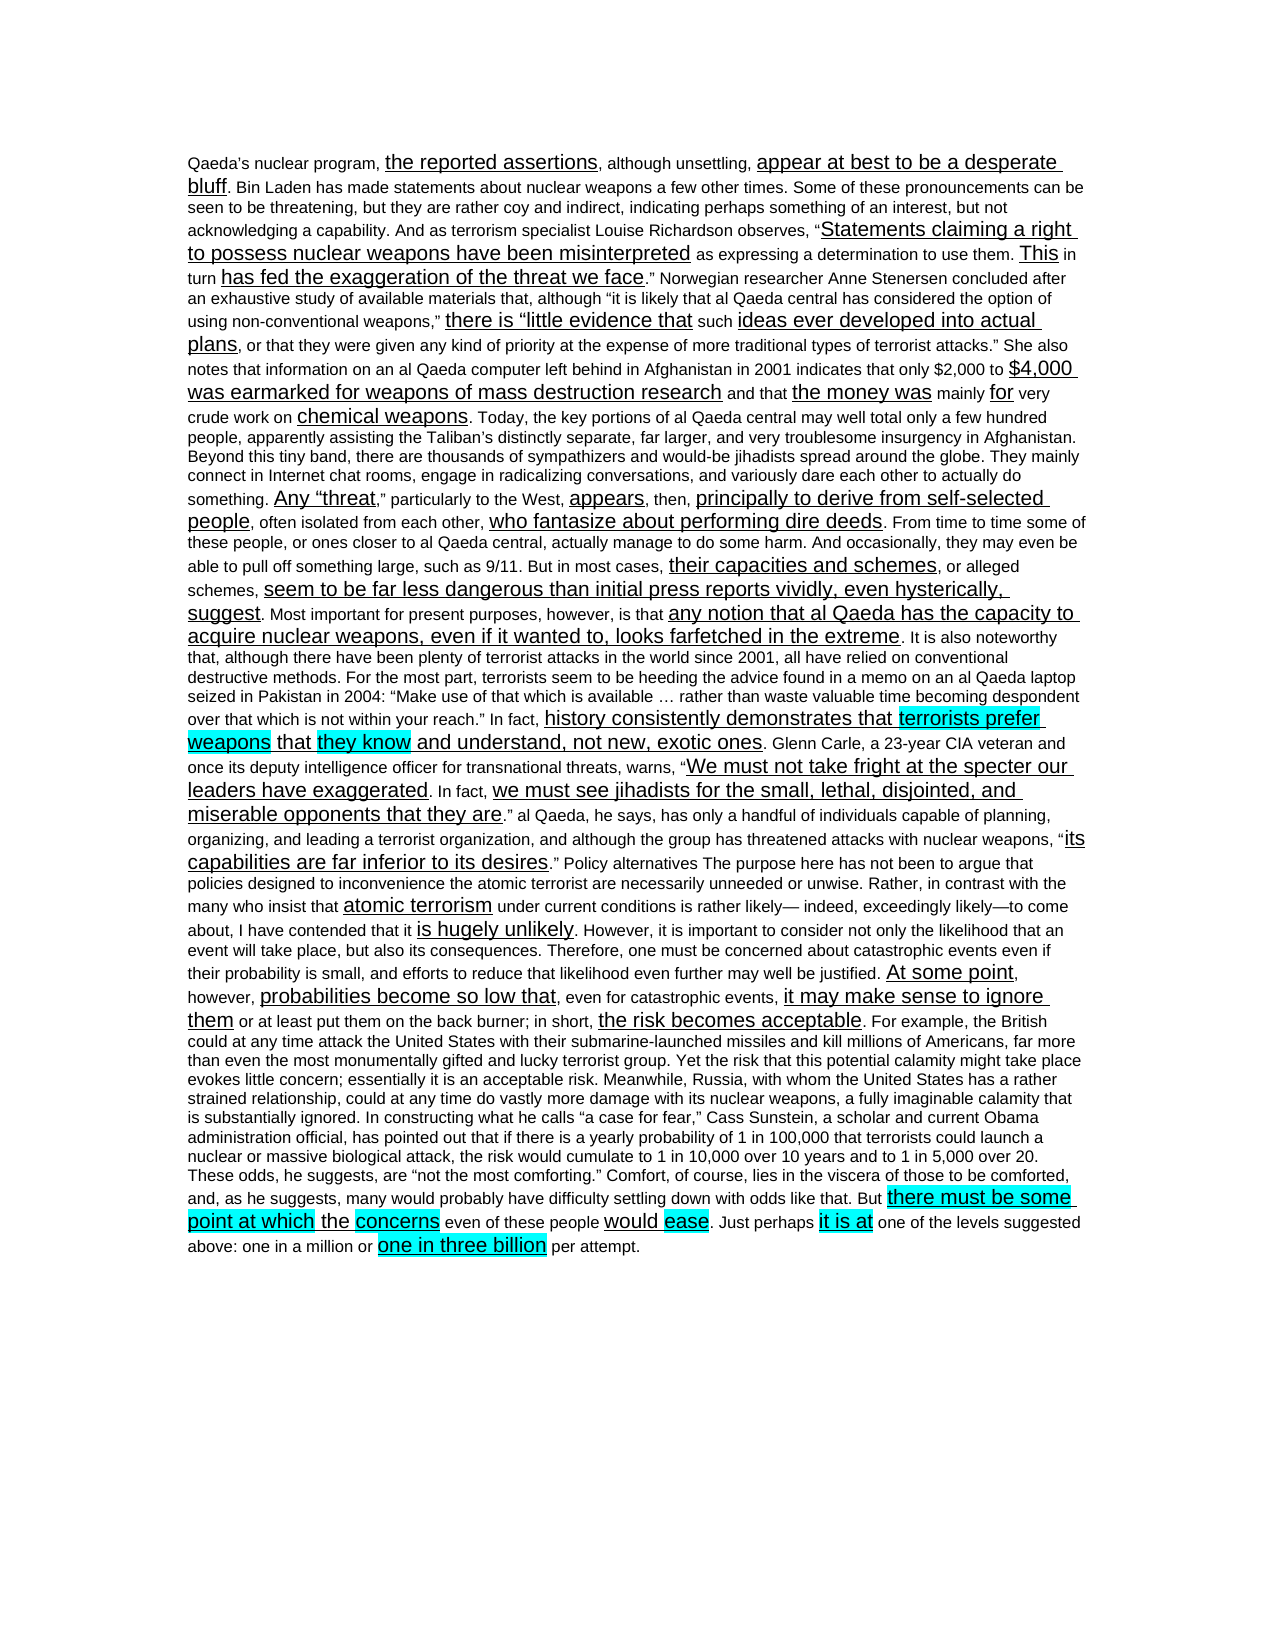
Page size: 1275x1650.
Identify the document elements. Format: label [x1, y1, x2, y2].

text [187, 150, 1087, 1257]
